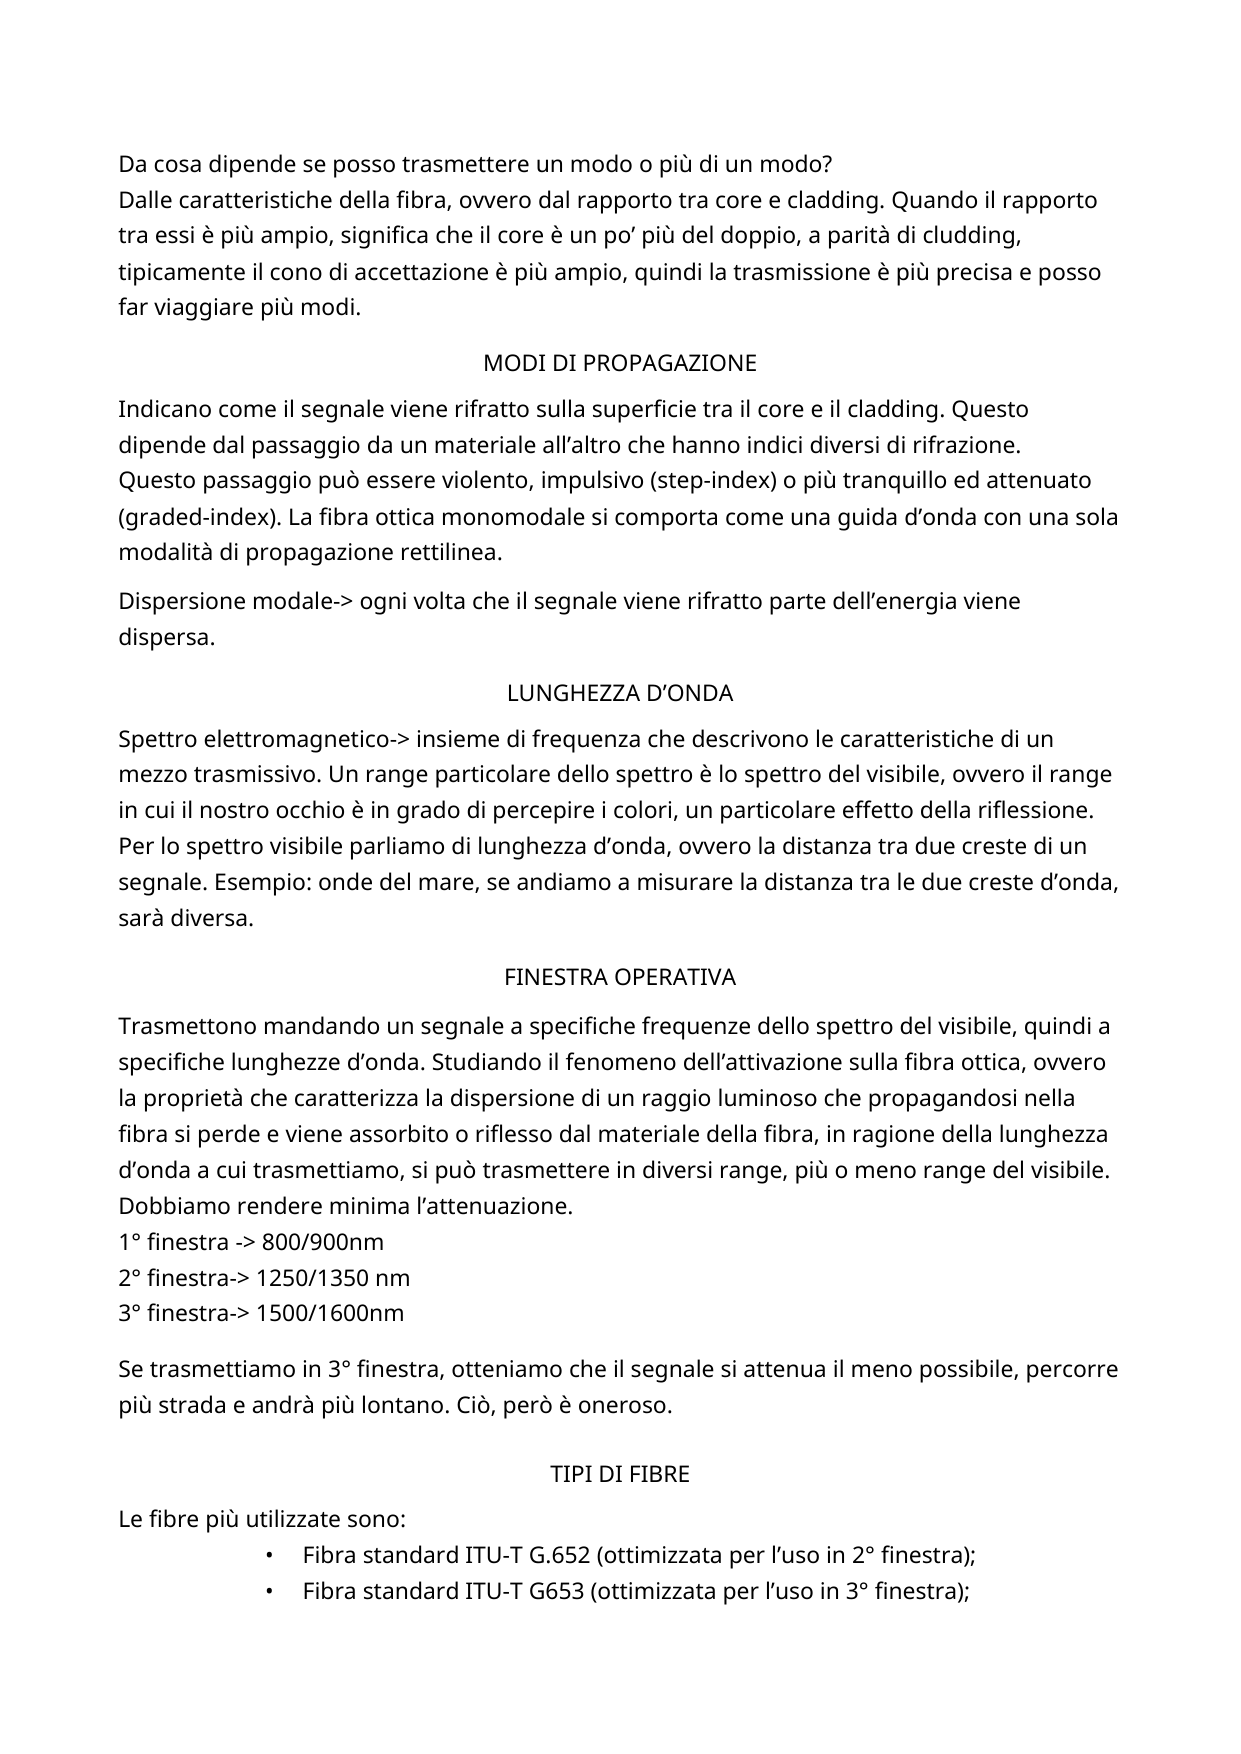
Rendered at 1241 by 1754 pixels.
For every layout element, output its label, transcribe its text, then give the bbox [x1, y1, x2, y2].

text LUNGHEZZA D’ONDA [118, 677, 1122, 708]
text TIPI DI FIBRE [118, 1457, 1122, 1489]
text Se trasmettiamo in 3° finestra, otteniamo che il segnale si attenua il meno possibile, percorre più strada e andrà più lontano. Ciò, però è oneroso. [118, 1353, 1122, 1420]
text 3° finestra-> 1500/1600nm [118, 1297, 1122, 1329]
text MODI DI PROPAGAZIONE [118, 347, 1122, 378]
list Fibra standard ITU-T G653 (ottimizzata per l’uso in 3° finestra); [265, 1575, 1122, 1606]
text Dalle caratteristiche della fibra, ovvero dal rapporto tra core e cladding. Quando il rapporto tra essi è più ampio, significa che il core è un po’ più del doppio, a parità di cludding, tipicamente il cono di accettazione è più ampio, quindi la trasmissione è più precisa e posso far viaggiare più modi. [118, 183, 1122, 323]
text Indicano come il segnale viene rifratto sulla superficie tra il core e il cladding. Questo dipende dal passaggio da un materiale all’altro che hanno indici diversi di rifrazione. [118, 393, 1122, 460]
text 2° finestra-> 1250/1350 nm [118, 1261, 1122, 1293]
text 1° finestra -> 800/900nm [118, 1226, 1122, 1257]
text Trasmettono mandando un segnale a specifiche frequenze dello spettro del visibile, quindi a specifiche lunghezze d’onda. Studiando il fenomeno dell’attivazione sulla fibra ottica, ovvero la proprietà che caratterizza la dispersione di un raggio luminoso che propagandosi nella fibra si perde e viene assorbito o riflesso dal materiale della fibra, in ragione della lunghezza d’onda a cui trasmettiamo, si può trasmettere in diversi range, più o meno range del visibile. Dobbiamo rendere minima l’attenuazione. [118, 1010, 1122, 1221]
text Da cosa dipende se posso trasmettere un modo o più di un modo? [118, 148, 1122, 179]
text Questo passaggio può essere violento, impulsivo (step-index) o più tranquillo ed attenuato (graded-index). La fibra ottica monomodale si comporta come una guida d’onda con una sola modalità di propagazione rettilinea. [118, 464, 1122, 568]
list Fibra standard ITU-T G.652 (ottimizzata per l’uso in 2° finestra); [265, 1539, 1122, 1570]
text FINESTRA OPERATIVA [118, 961, 1122, 992]
text Dispersione modale-> ogni volta che il segnale viene rifratto parte dell’energia viene dispersa. [118, 585, 1122, 652]
text Le fibre più utilizzate sono: [118, 1503, 1122, 1534]
text Spettro elettromagnetico-> insieme di frequenza che descrivono le caratteristiche di un mezzo trasmissivo. Un range particolare dello spettro è lo spettro del visibile, ovvero il range in cui il nostro occhio è in grado di percepire i colori, un particolare effetto della riflessione. Per lo spettro visibile parliamo di lunghezza d’onda, ovvero la distanza tra due creste di un segnale. Esempio: onde del mare, se andiamo a misurare la distanza tra le due creste d’onda, sarà diversa. [118, 722, 1122, 933]
